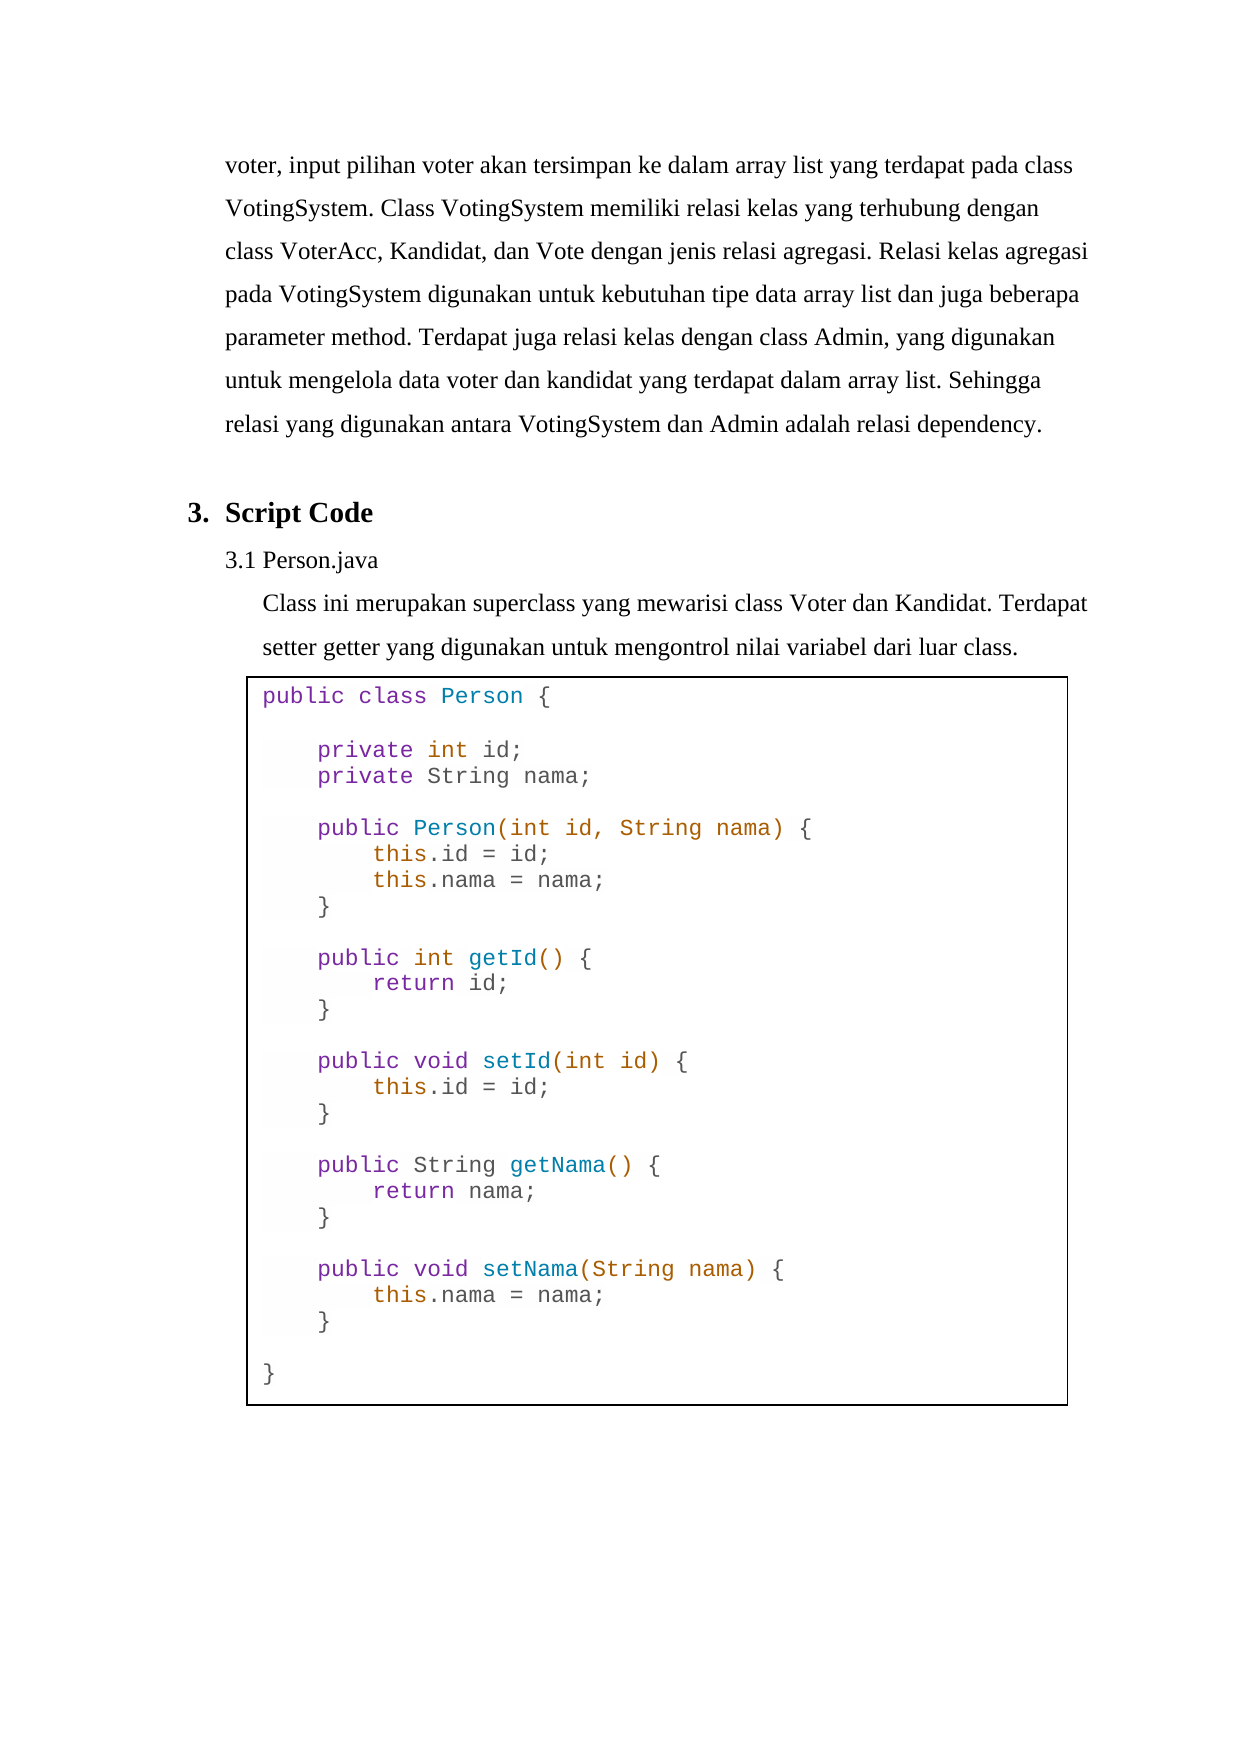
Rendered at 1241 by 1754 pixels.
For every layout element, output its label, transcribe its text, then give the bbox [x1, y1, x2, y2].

list Person.java [225, 545, 1090, 574]
list Class ini merupakan superclass yang mewarisi class Voter dan Kandidat. Terdapat setter getter yang digunakan untuk mengontrol nilai variabel dari luar class. [262, 588, 1090, 660]
list Script Code [187, 495, 1090, 528]
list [225, 150, 1090, 437]
